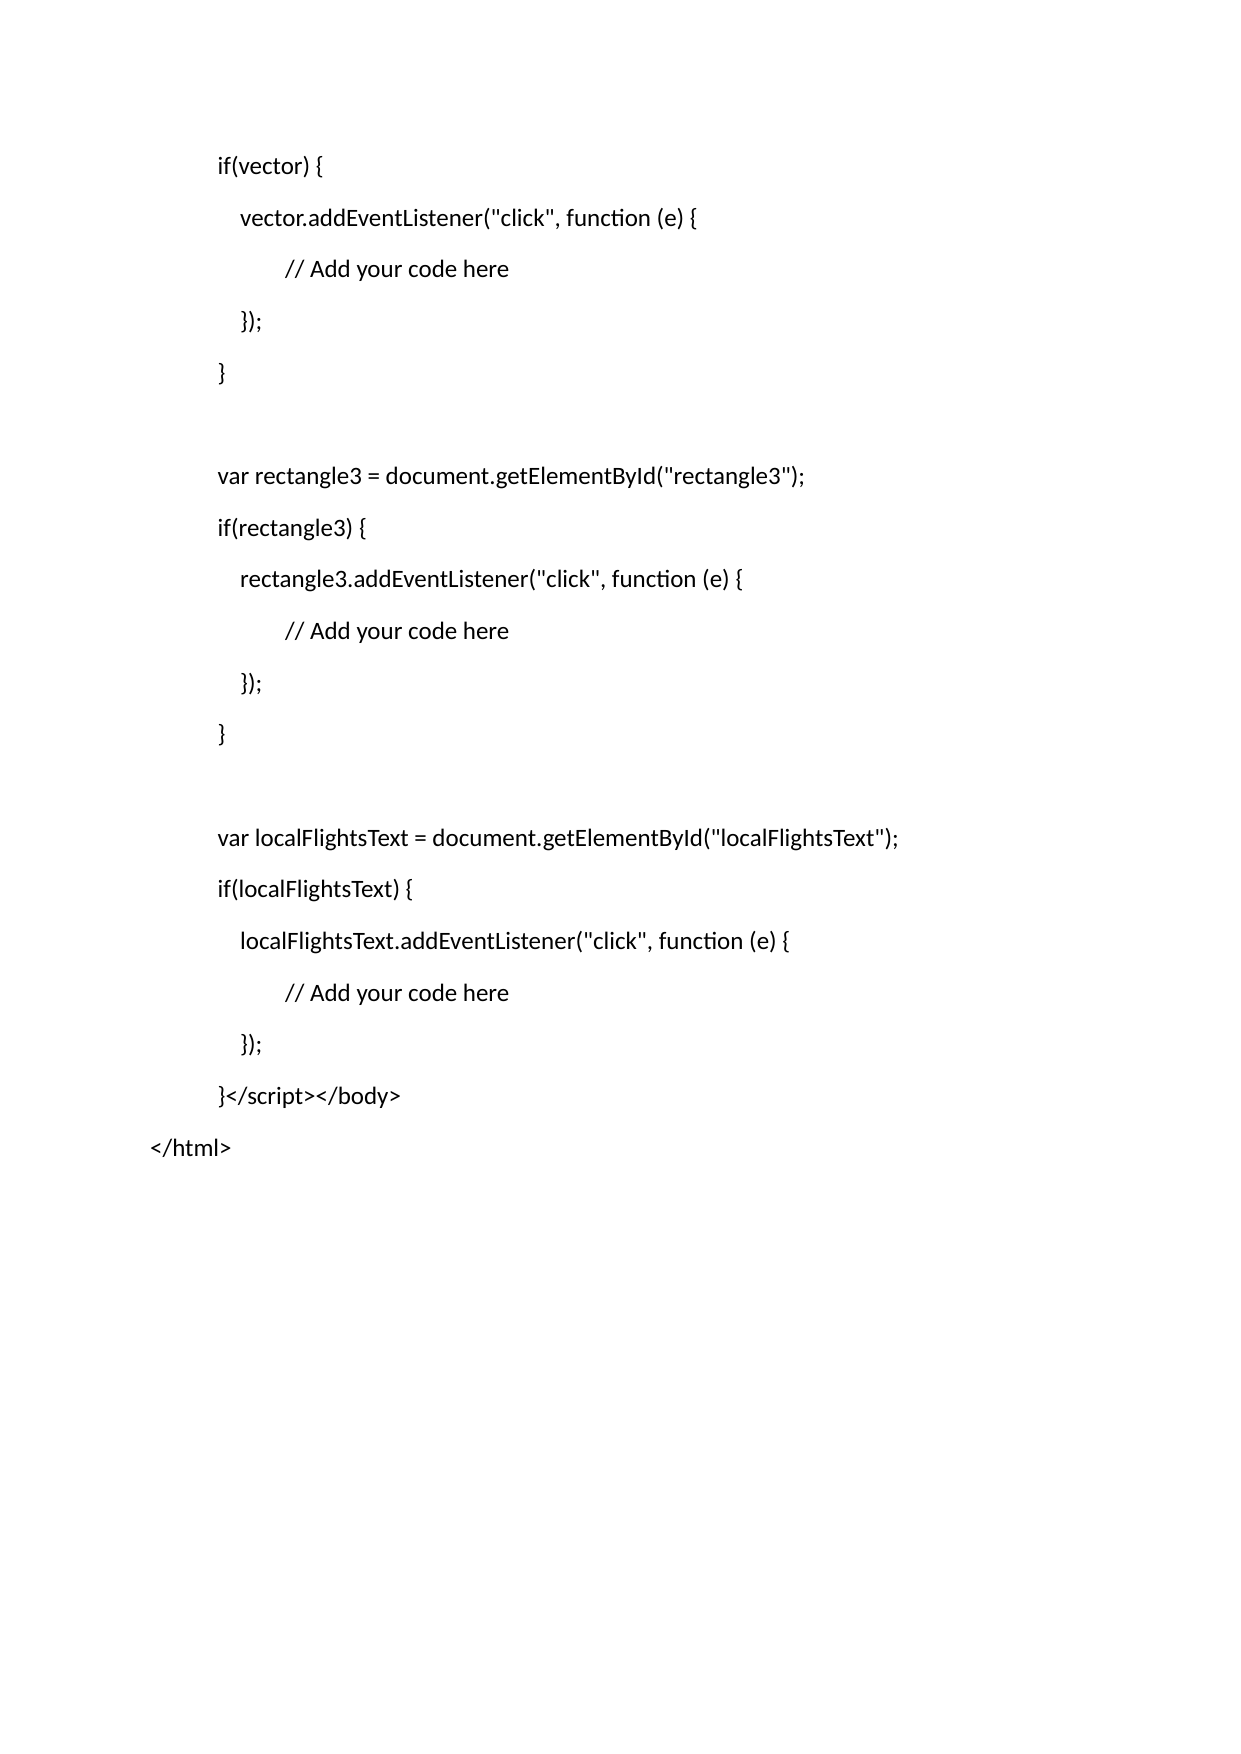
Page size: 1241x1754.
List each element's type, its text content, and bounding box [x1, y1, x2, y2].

text // Add your code here [150, 615, 1090, 646]
text if(localFlightsText) { [150, 873, 1090, 904]
text if(rectangle3) { [150, 512, 1090, 542]
text vector.addEventListener("click", function (e) { [150, 202, 1090, 232]
text // Add your code here [150, 253, 1090, 284]
text if(vector) { [150, 150, 1090, 181]
text var rectangle3 = document.getElementById("rectangle3"); [150, 460, 1090, 491]
text }); [150, 305, 1090, 336]
text } [150, 718, 1090, 749]
text localFlightsText.addEventListener("click", function (e) { [150, 925, 1090, 956]
text } [150, 357, 1090, 387]
text }</script></body> [150, 1080, 1090, 1111]
text }); [150, 667, 1090, 697]
text // Add your code here [150, 977, 1090, 1007]
text }); [150, 1028, 1090, 1059]
text rectangle3.addEventListener("click", function (e) { [150, 563, 1090, 594]
text </html> [150, 1132, 1090, 1162]
text var localFlightsText = document.getElementById("localFlightsText"); [150, 822, 1090, 852]
